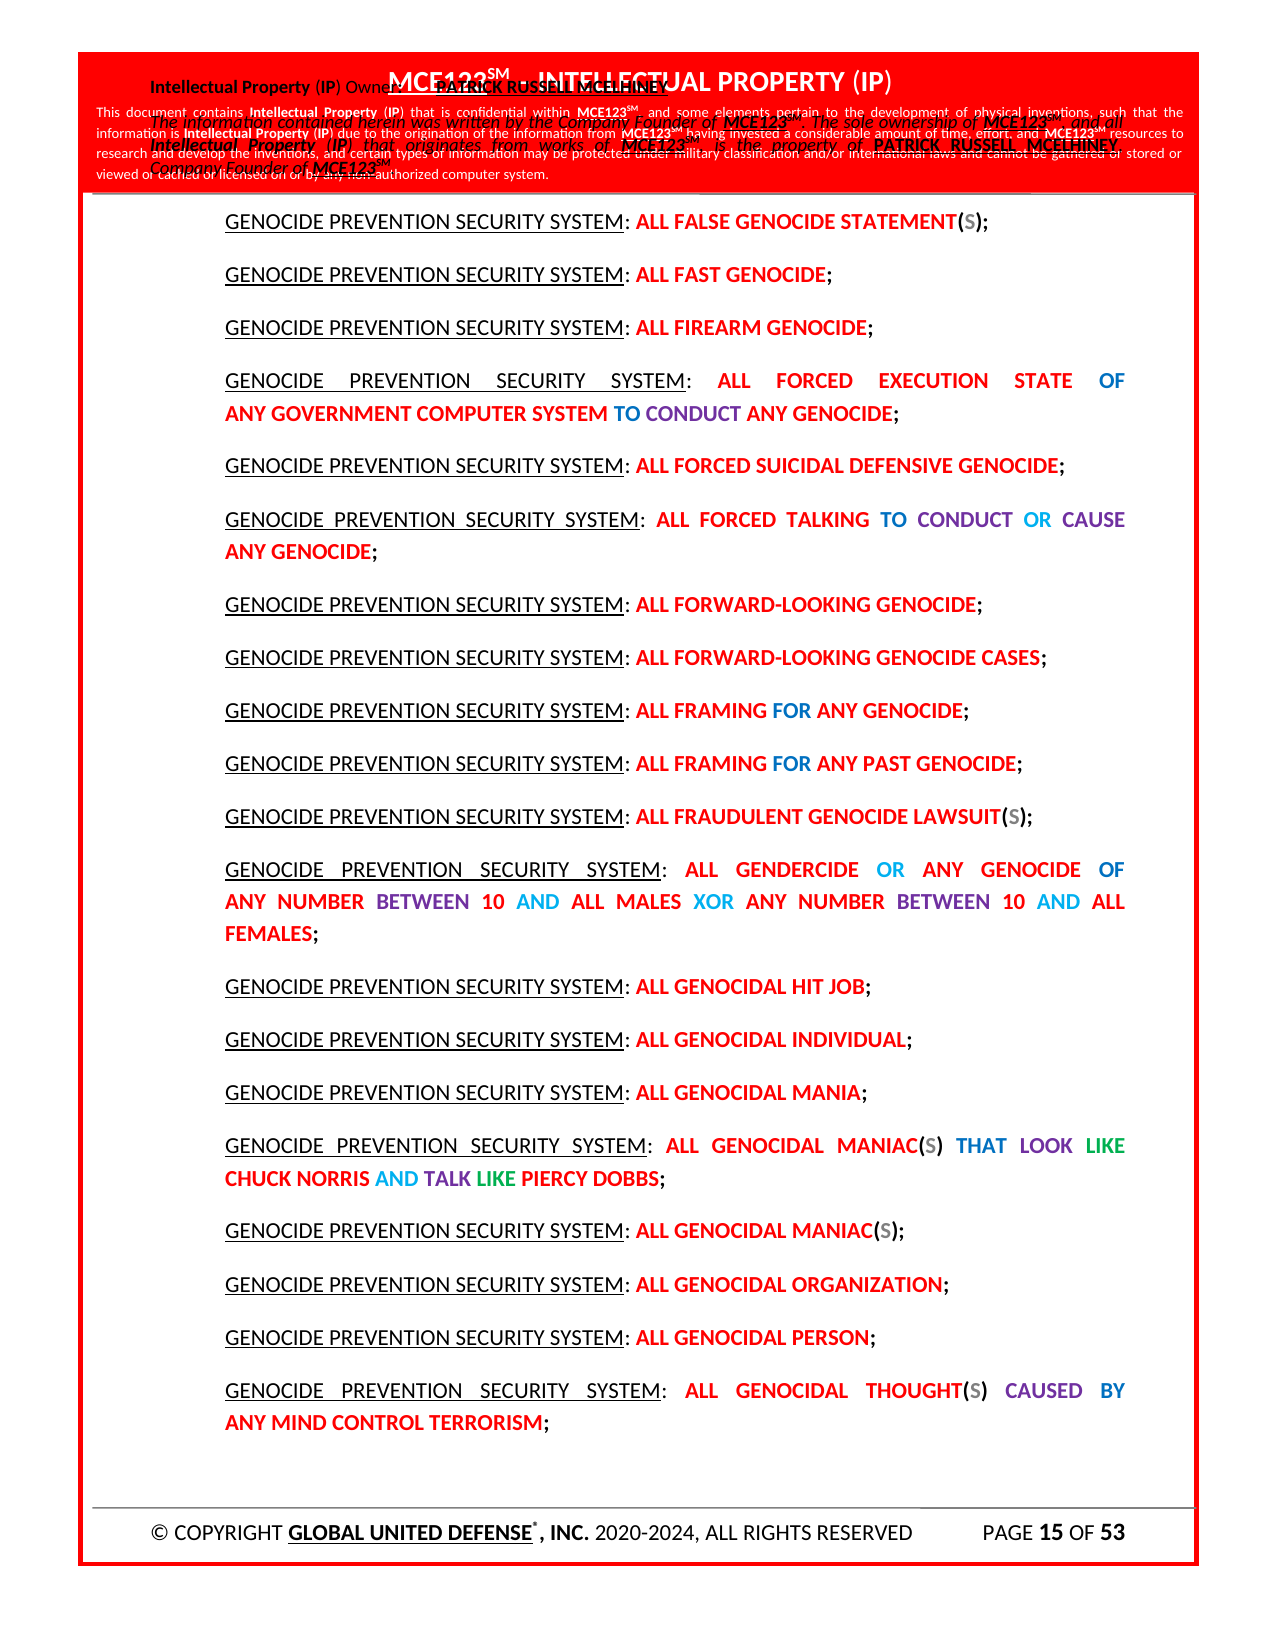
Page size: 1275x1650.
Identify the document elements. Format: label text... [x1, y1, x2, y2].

text GENOCIDE PREVENTION SECURITY SYSTEM: ALL GENOCIDAL ORGANIZATION; [225, 1270, 1125, 1298]
text GENOCIDE PREVENTION SECURITY SYSTEM: ALL FIREARM GENOCIDE; [225, 313, 1125, 341]
text GENOCIDE PREVENTION SECURITY SYSTEM: ALL GENOCIDAL INDIVIDUAL; [225, 1025, 1125, 1053]
text GENOCIDE PREVENTION SECURITY SYSTEM: ALL GENDERCIDE OR ANY GENOCIDE OF ANY NUMBER BETWEEN 10 AND ALL MALES XOR ANY NUMBER BETWEEN 10 AND ALL FEMALES; [225, 855, 1125, 947]
text GENOCIDE PREVENTION SECURITY SYSTEM: ALL FRAUDULENT GENOCIDE LAWSUIT(S); [225, 802, 1125, 830]
text GENOCIDE PREVENTION SECURITY SYSTEM: ALL FORCED SUICIDAL DEFENSIVE GENOCIDE; [225, 452, 1125, 480]
text GENOCIDE PREVENTION SECURITY SYSTEM: ALL GENOCIDAL MANIAC(S) THAT LOOK LIKE CHUCK NORRIS AND TALK LIKE PIERCY DOBBS; [225, 1131, 1125, 1192]
text GENOCIDE PREVENTION SECURITY SYSTEM: ALL GENOCIDAL MANIAC(S); [225, 1217, 1125, 1245]
text GENOCIDE PREVENTION SECURITY SYSTEM: ALL FORWARD-LOOKING GENOCIDE CASES; [225, 643, 1125, 671]
text GENOCIDE PREVENTION SECURITY SYSTEM: ALL GENOCIDAL HIT JOB; [225, 972, 1125, 1000]
text GENOCIDE PREVENTION SECURITY SYSTEM: ALL GENOCIDAL PERSON; [225, 1323, 1125, 1351]
text GENOCIDE PREVENTION SECURITY SYSTEM: ALL FORCED EXECUTION STATE OF ANY GOVERNMENT COMPUTER SYSTEM TO CONDUCT ANY GENOCIDE; [225, 366, 1125, 427]
text GENOCIDE PREVENTION SECURITY SYSTEM: ALL GENOCIDAL THOUGHT(S) CAUSED BY ANY MIND CONTROL TERRORISM; [225, 1376, 1125, 1436]
text GENOCIDE PREVENTION SECURITY SYSTEM: ALL FORWARD-LOOKING GENOCIDE; [225, 590, 1125, 618]
text GENOCIDE PREVENTION SECURITY SYSTEM: ALL FAST GENOCIDE; [225, 260, 1125, 288]
text GENOCIDE PREVENTION SECURITY SYSTEM: ALL FALSE GENOCIDE STATEMENT(S); [225, 207, 1125, 235]
text GENOCIDE PREVENTION SECURITY SYSTEM: ALL GENOCIDAL MANIA; [225, 1078, 1125, 1106]
text GENOCIDE PREVENTION SECURITY SYSTEM: ALL FRAMING FOR ANY GENOCIDE; [225, 696, 1125, 724]
text GENOCIDE PREVENTION SECURITY SYSTEM: ALL FORCED TALKING TO CONDUCT OR CAUSE ANY GENOCIDE; [225, 505, 1125, 565]
text GENOCIDE PREVENTION SECURITY SYSTEM: ALL FRAMING FOR ANY PAST GENOCIDE; [225, 749, 1125, 777]
